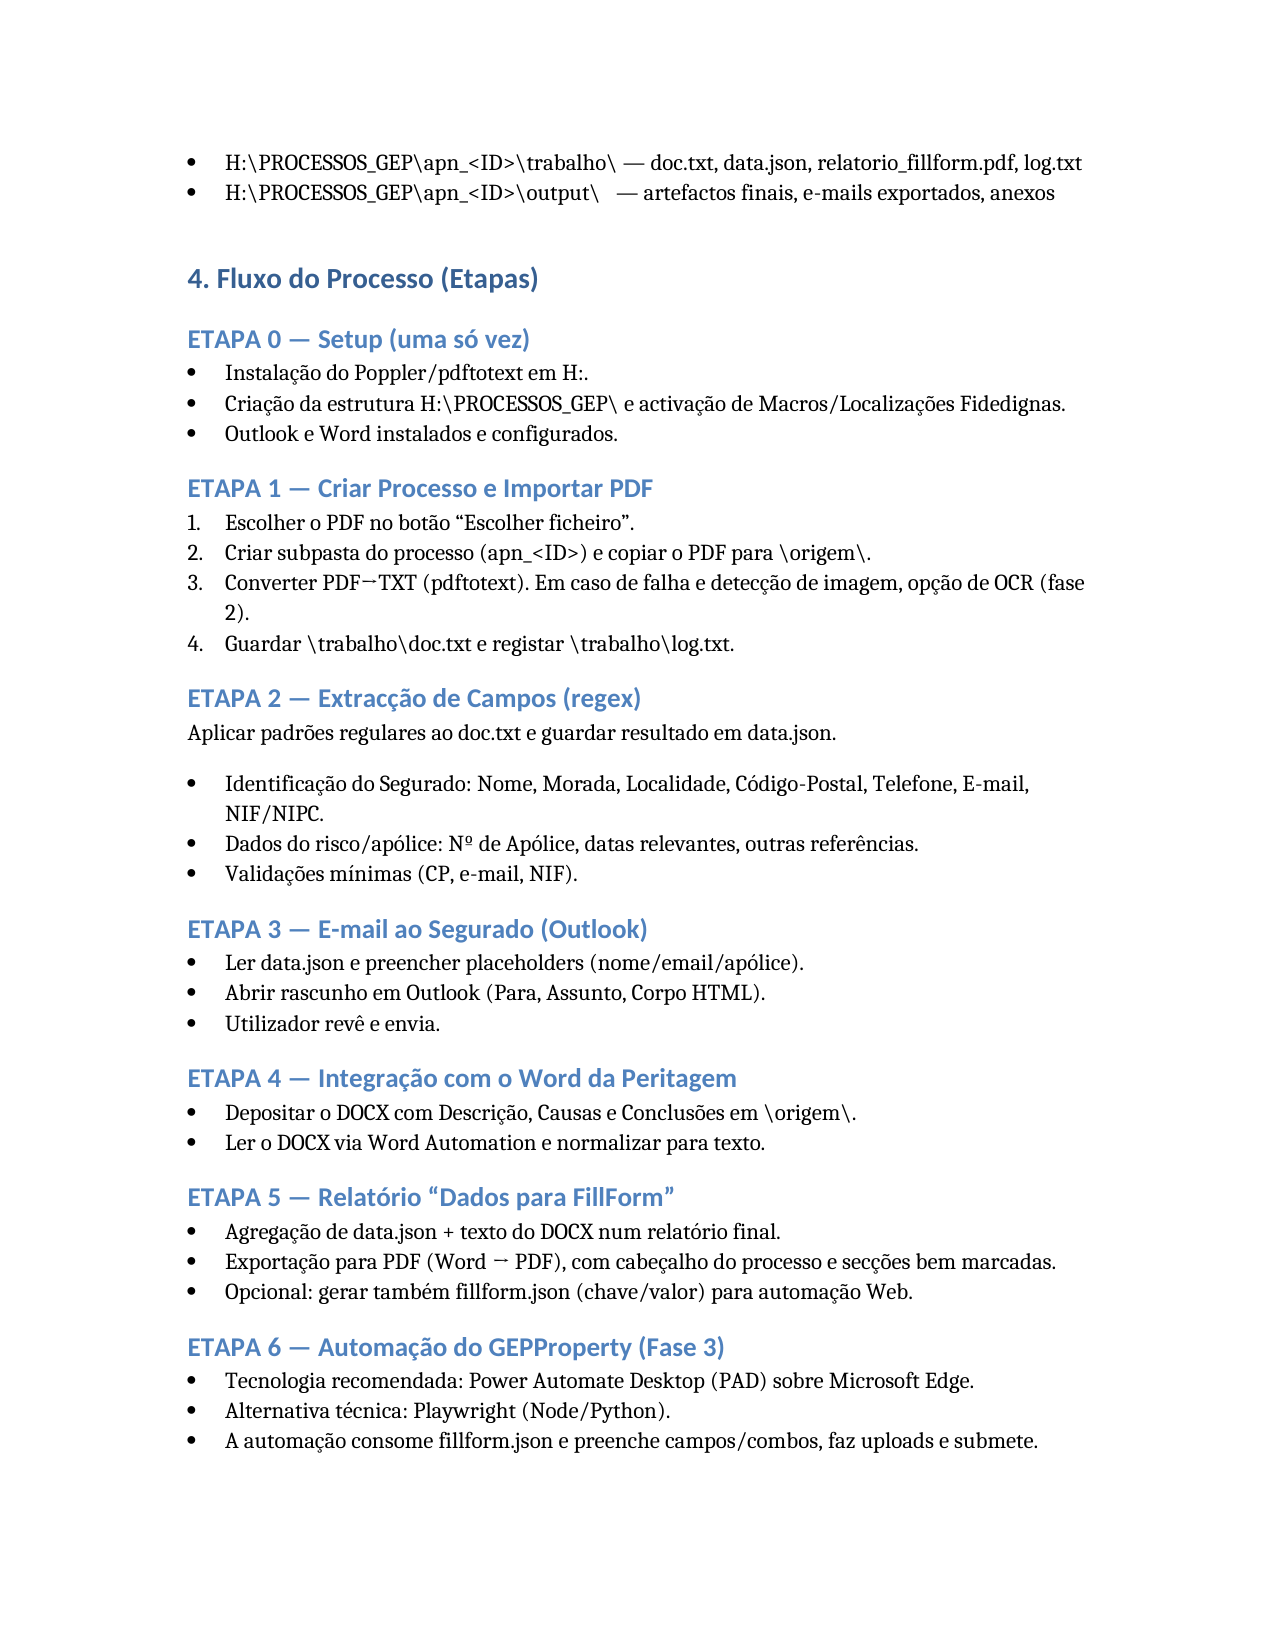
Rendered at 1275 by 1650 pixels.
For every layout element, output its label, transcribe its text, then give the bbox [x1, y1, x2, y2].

list Abrir rascunho em Outlook (Para, Assunto, Corpo HTML). [187, 980, 1087, 1006]
list Escolher o PDF no botão “Escolher ficheiro”. [187, 509, 1087, 536]
subtitle ETAPA 3 — E‑mail ao Segurado (Outlook) [187, 912, 1087, 945]
subtitle ETAPA 5 — Relatório “Dados para FillForm” [187, 1181, 1087, 1213]
list Alternativa técnica: Playwright (Node/Python). [187, 1398, 1087, 1424]
list Guardar \trabalho\doc.txt e registar \trabalho\log.txt. [187, 630, 1087, 657]
list H:\PROCESSOS_GEP\apn_<ID>\trabalho\ — doc.txt, data.json, relatorio_fillform.pdf, log.txt [187, 150, 1087, 176]
list Utilizador revê e envia. [187, 1010, 1087, 1037]
list Tecnologia recomendada: Power Automate Desktop (PAD) sobre Microsoft Edge. [187, 1368, 1087, 1394]
list Instalação do Poppler/pdftotext em H:. [187, 360, 1087, 386]
list Identificação do Segurado: Nome, Morada, Localidade, Código‑Postal, Telefone, E‑mail, NIF/NIPC. [187, 770, 1087, 827]
subtitle ETAPA 4 — Integração com o Word da Peritagem [187, 1061, 1087, 1094]
list Depositar o DOCX com Descrição, Causas e Conclusões em \origem\. [187, 1099, 1087, 1126]
list Ler o DOCX via Word Automation e normalizar para texto. [187, 1129, 1087, 1156]
list Dados do risco/apólice: Nº de Apólice, datas relevantes, outras referências. [187, 831, 1087, 857]
subtitle ETAPA 6 — Automação do GEPProperty (Fase 3) [187, 1330, 1087, 1363]
subtitle ETAPA 0 — Setup (uma só vez) [187, 322, 1087, 355]
list Criar subpasta do processo (apn_<ID>) e copiar o PDF para \origem\. [187, 540, 1087, 566]
list Agregação de data.json + texto do DOCX num relatório final. [187, 1218, 1087, 1245]
list H:\PROCESSOS_GEP\apn_<ID>\output\ — artefactos finais, e‑mails exportados, anexos [187, 180, 1087, 207]
list Opcional: gerar também fillform.json (chave/valor) para automação Web. [187, 1279, 1087, 1305]
list Converter PDF→TXT (pdftotext). Em caso de falha e detecção de imagem, opção de OCR (fase 2). [187, 570, 1087, 626]
subtitle ETAPA 1 — Criar Processo e Importar PDF [187, 472, 1087, 504]
list Outlook e Word instalados e configurados. [187, 421, 1087, 447]
list Exportação para PDF (Word → PDF), com cabeçalho do processo e secções bem marcadas. [187, 1249, 1087, 1275]
list Ler data.json e preencher placeholders (nome/email/apólice). [187, 950, 1087, 976]
text Aplicar padrões regulares ao doc.txt e guardar resultado em data.json. [187, 719, 1087, 746]
list Criação da estrutura H:\PROCESSOS_GEP\ e activação de Macros/Localizações Fidedignas. [187, 390, 1087, 417]
list Validações mínimas (CP, e‑mail, NIF). [187, 861, 1087, 887]
subtitle ETAPA 2 — Extracção de Campos (regex) [187, 681, 1087, 714]
subtitle 4. Fluxo do Processo (Etapas) [187, 260, 1087, 296]
list A automação consome fillform.json e preenche campos/combos, faz uploads e submete. [187, 1428, 1087, 1454]
